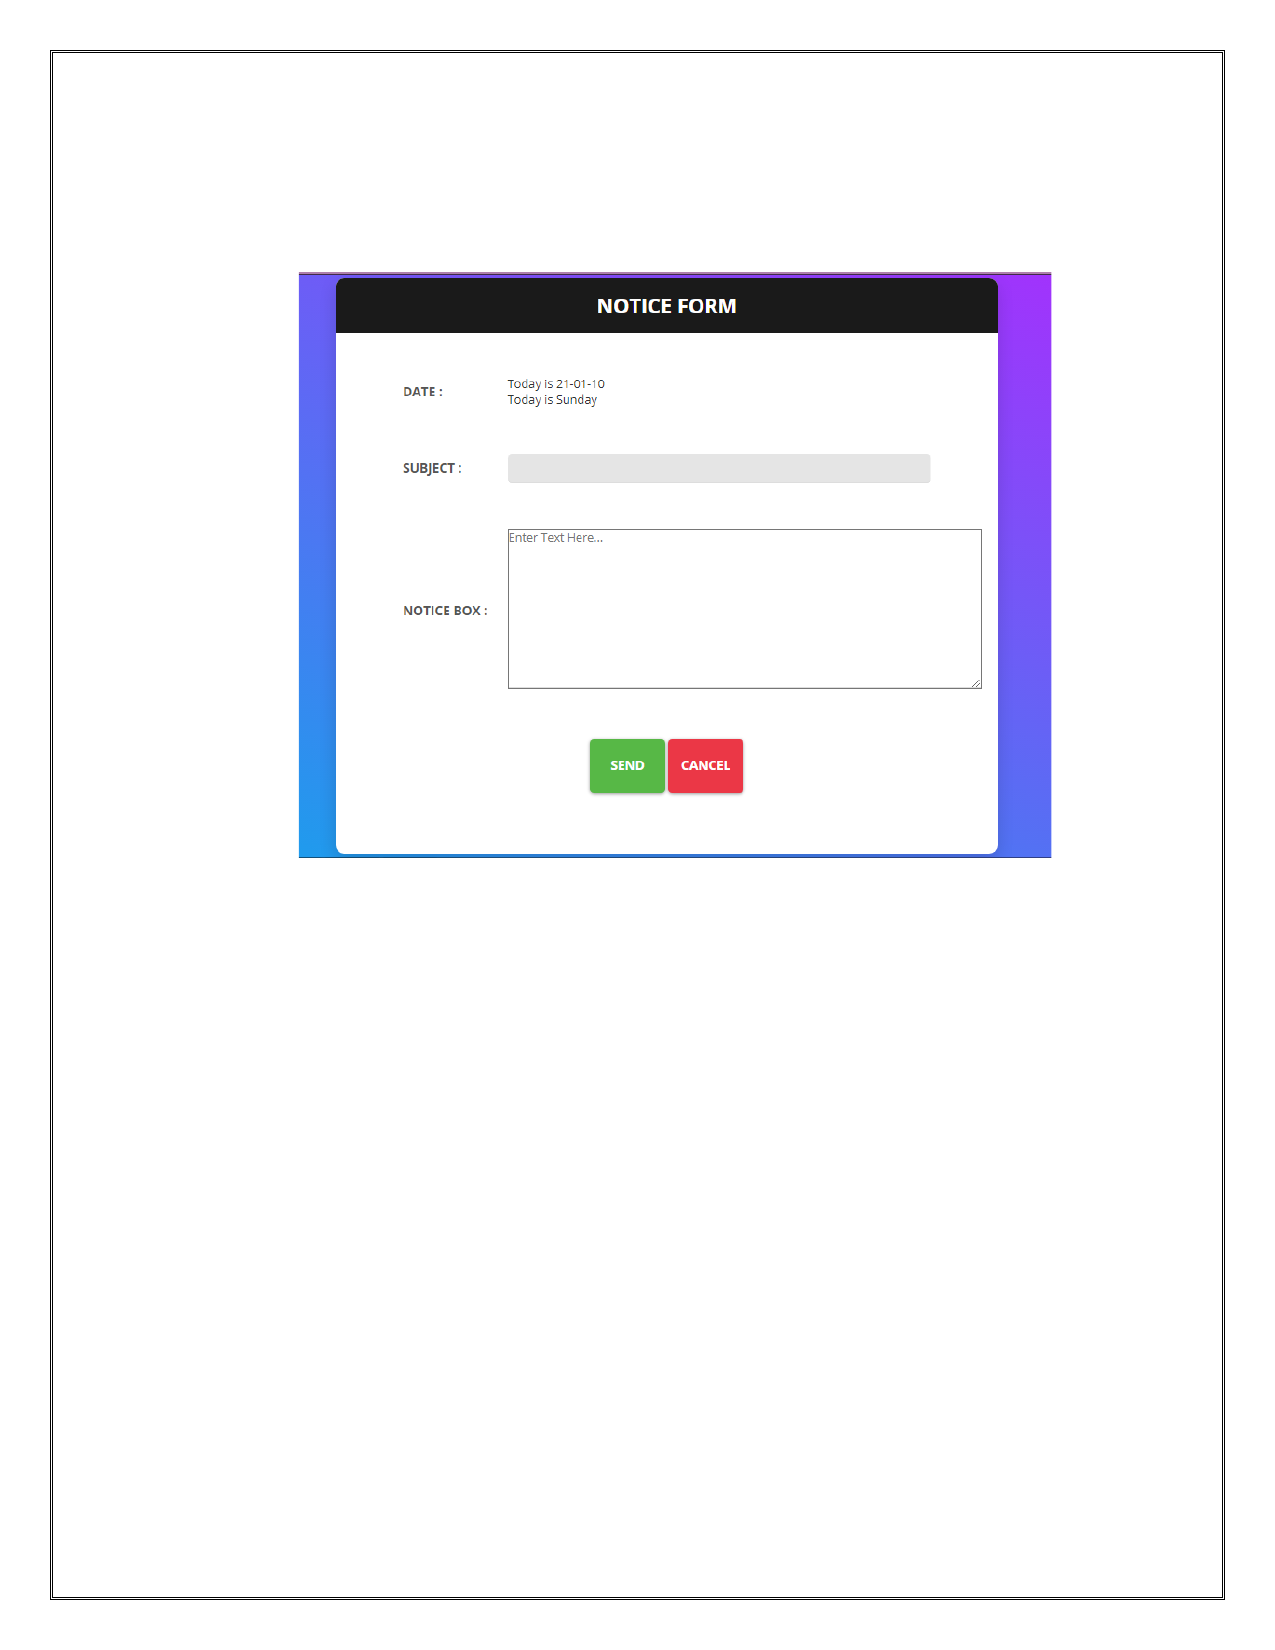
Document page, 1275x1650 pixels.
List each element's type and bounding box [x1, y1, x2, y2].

picture [298, 272, 1052, 858]
